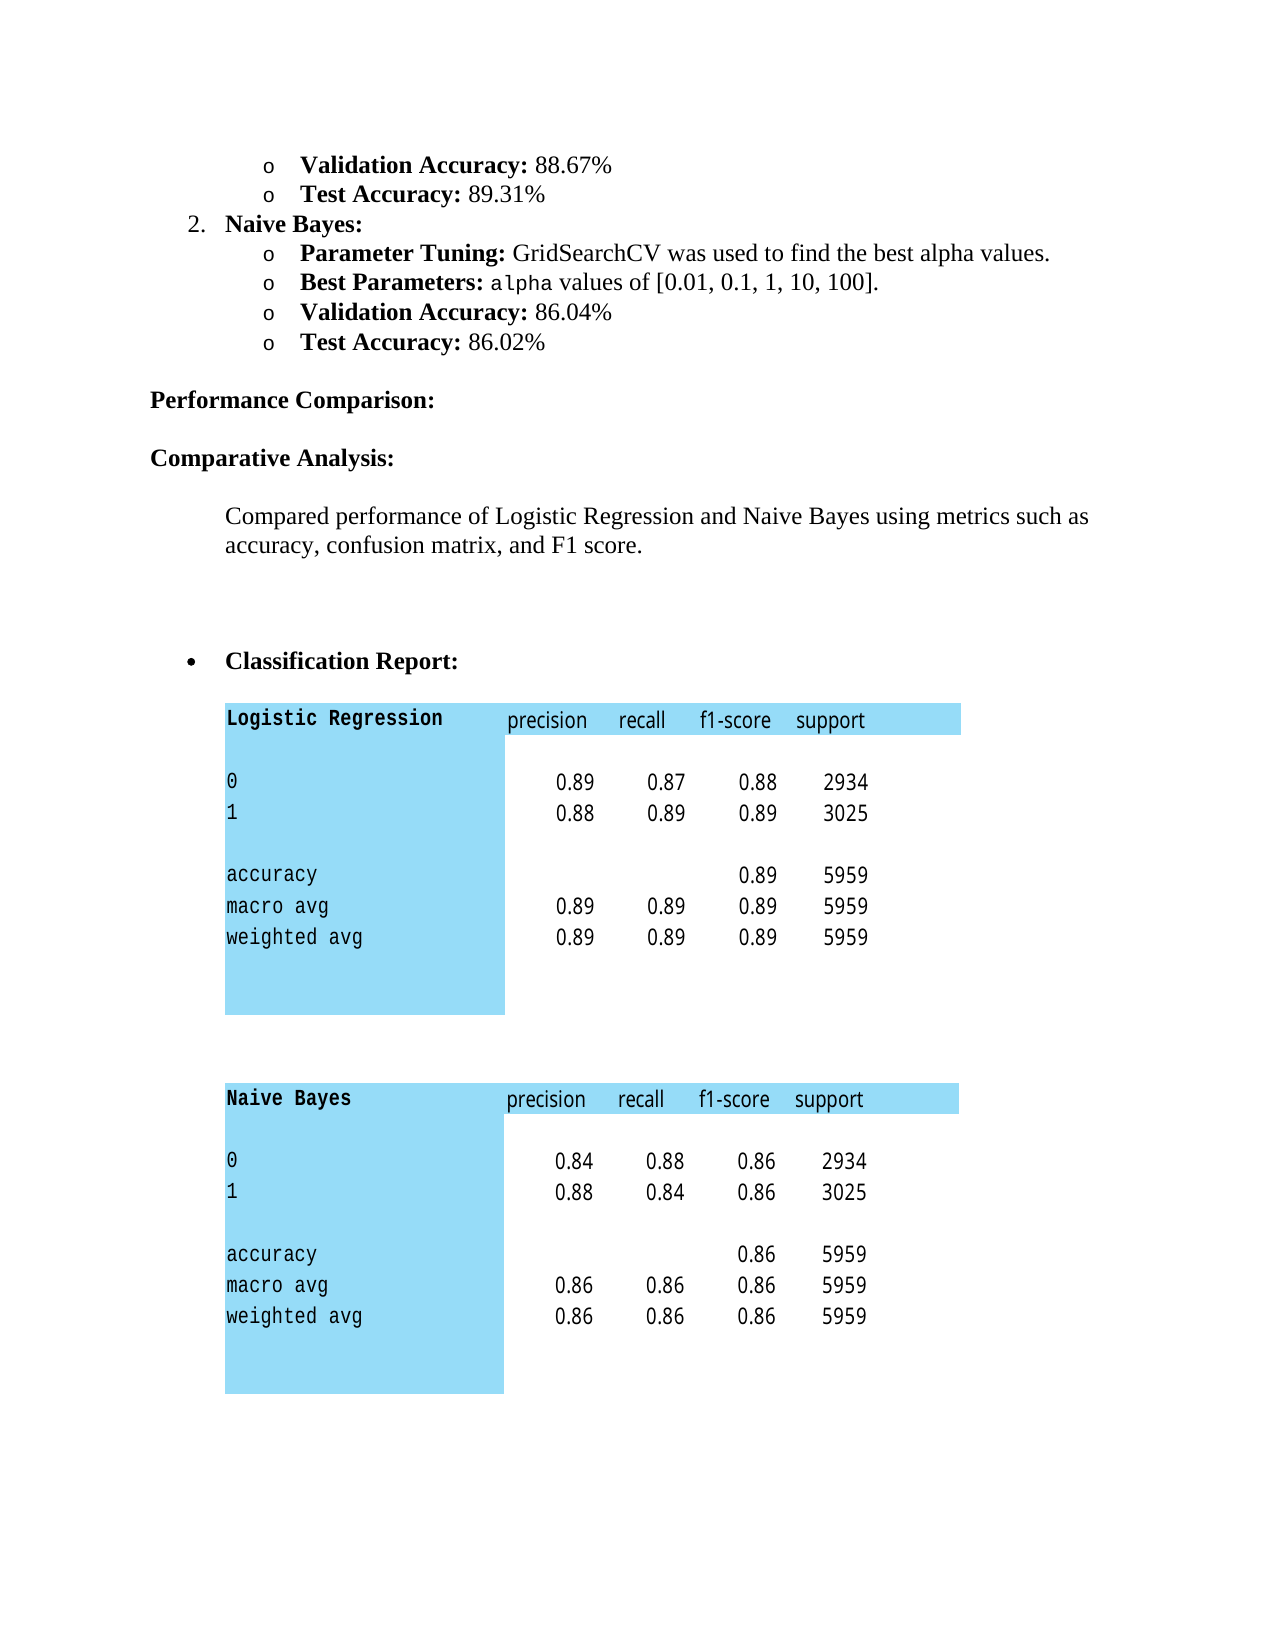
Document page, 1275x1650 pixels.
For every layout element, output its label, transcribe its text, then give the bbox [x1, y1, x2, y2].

list Test Accuracy: 89.31% [262, 179, 1125, 209]
list Naive Bayes: [187, 209, 1125, 238]
list Validation Accuracy: 86.04% [262, 297, 1125, 327]
list Classification Report: [187, 646, 1125, 674]
list Validation Accuracy: 88.67% [262, 150, 1125, 179]
list Parameter Tuning: GridSearchCV was used to find the best alpha values. [262, 238, 1125, 267]
text Compared performance of Logistic Regression and Naive Bayes using metrics such as accuracy, confusion matrix, and F1 score. [225, 501, 1125, 559]
text Comparative Analysis: [150, 443, 1125, 472]
text Performance Comparison: [150, 385, 1125, 414]
list Best Parameters: alpha values of [0.01, 0.1, 1, 10, 100]. [262, 267, 1125, 297]
list Test Accuracy: 86.02% [262, 327, 1125, 356]
